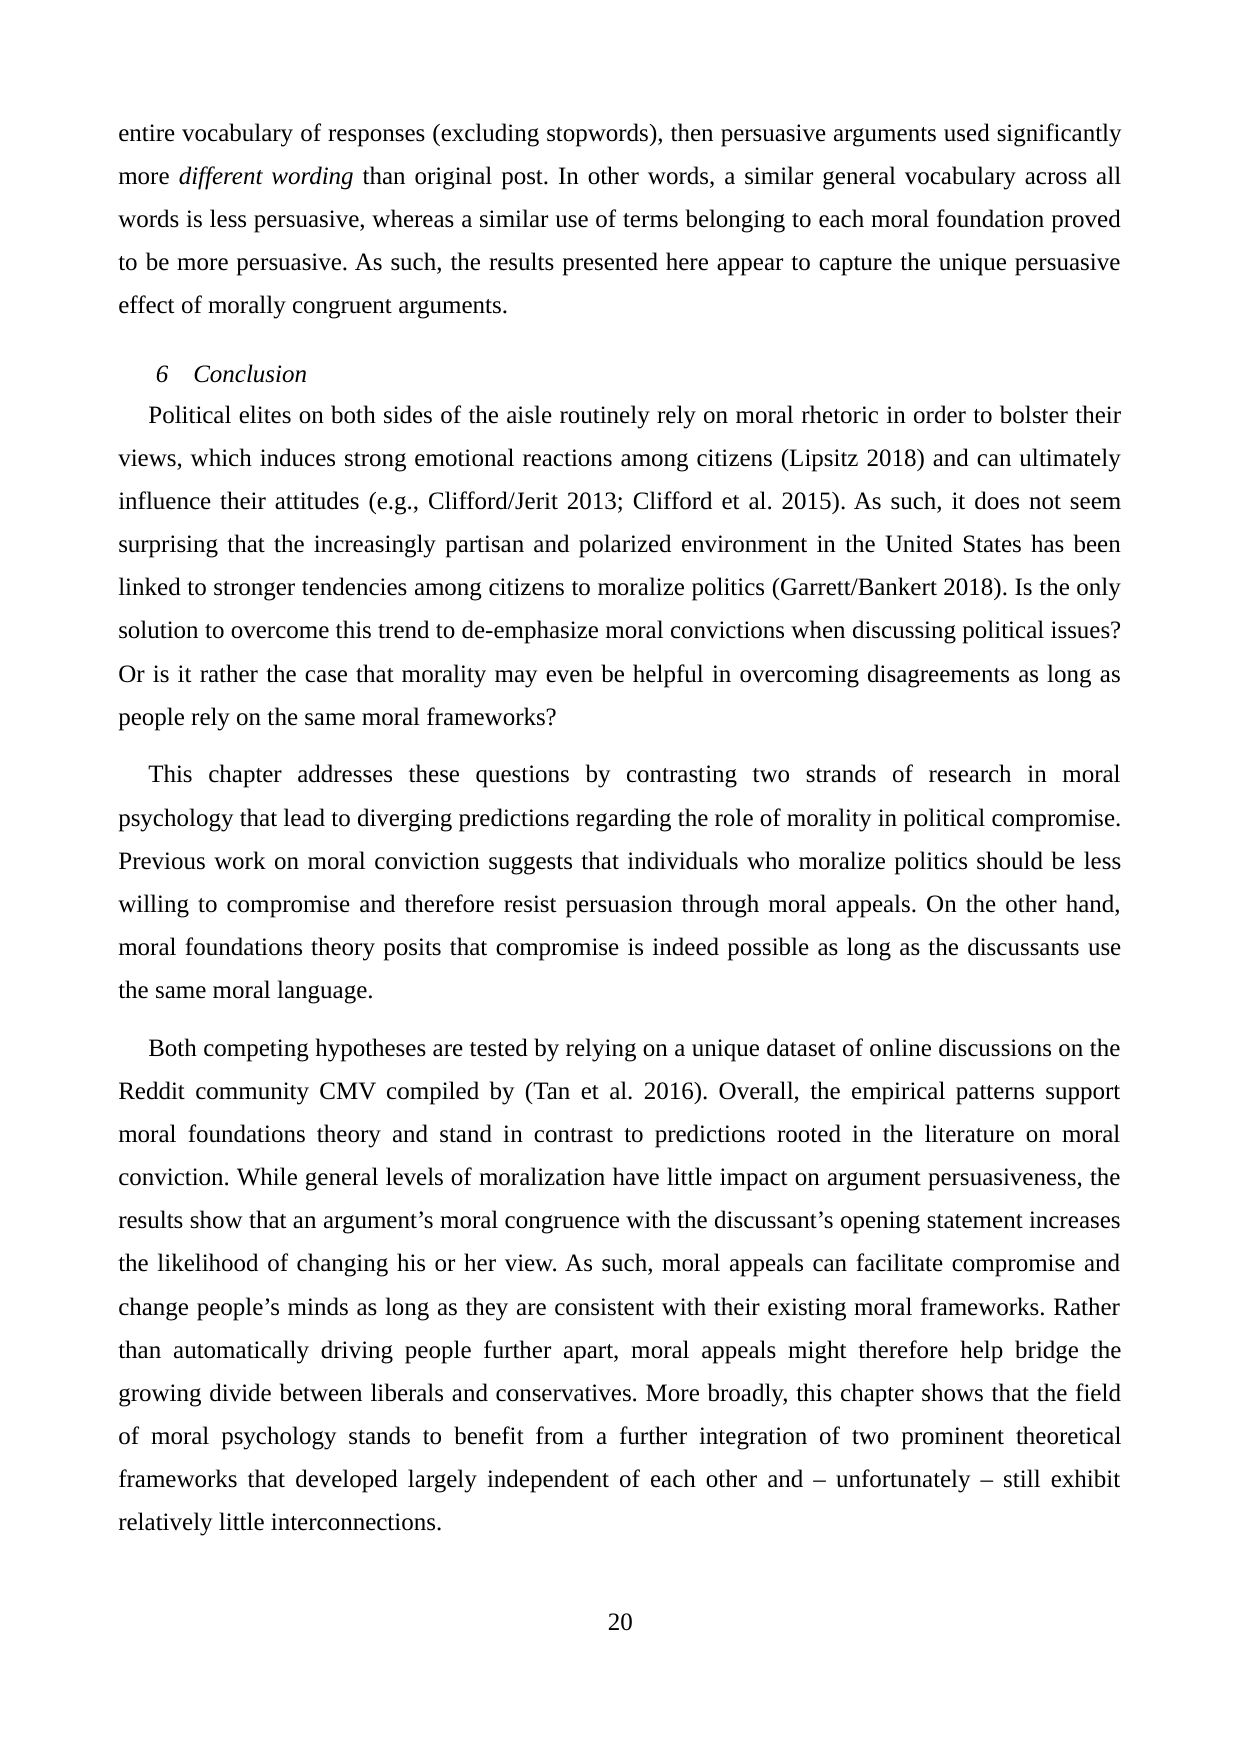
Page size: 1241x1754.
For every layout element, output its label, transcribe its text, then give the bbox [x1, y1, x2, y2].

text Both competing hypotheses are tested by relying on a unique dataset of online discussions on the Reddit community CMV compiled by (Tan et al. 2016). Overall, the empirical patterns support moral foundations theory and stand in contrast to predictions rooted in the literature on moral conviction. While general levels of moralization have little impact on argument persuasiveness, the results show that an argument’s moral congruence with the discussant’s opening statement increases the likelihood of changing his or her view. As such, moral appeals can facilitate compromise and change people’s minds as long as they are consistent with their existing moral frameworks. Rather than automatically driving people further apart, moral appeals might therefore help bridge the growing divide between liberals and conservatives. More broadly, this chapter shows that the field of moral psychology stands to benefit from a further integration of two prominent theoretical frameworks that developed largely independent of each other and – unfortunately – still exhibit relatively little interconnections. [118, 1033, 1122, 1536]
subtitle Conclusion [156, 359, 1122, 387]
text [118, 118, 1122, 319]
text Political elites on both sides of the aisle routinely rely on moral rhetoric in order to bolster their views, which induces strong emotional reactions among citizens (Lipsitz 2018) and can ultimately influence their attitudes (e.g., Clifford/Jerit 2013; Clifford et al. 2015). As such, it does not seem surprising that the increasingly partisan and polarized environment in the United States has been linked to stronger tendencies among citizens to moralize politics (Garrett/Bankert 2018). Is the only solution to overcome this trend to de-emphasize moral convictions when discussing political issues? Or is it rather the case that morality may even be helpful in overcoming disagreements as long as people rely on the same moral frameworks? [118, 400, 1122, 731]
text This chapter addresses these questions by contrasting two strands of research in moral psychology that lead to diverging predictions regarding the role of morality in political compromise. Previous work on moral conviction suggests that individuals who moralize politics should be less willing to compromise and therefore resist persuasion through moral appeals. On the other hand, moral foundations theory posits that compromise is indeed possible as long as the discussants use the same moral language. [118, 759, 1122, 1004]
